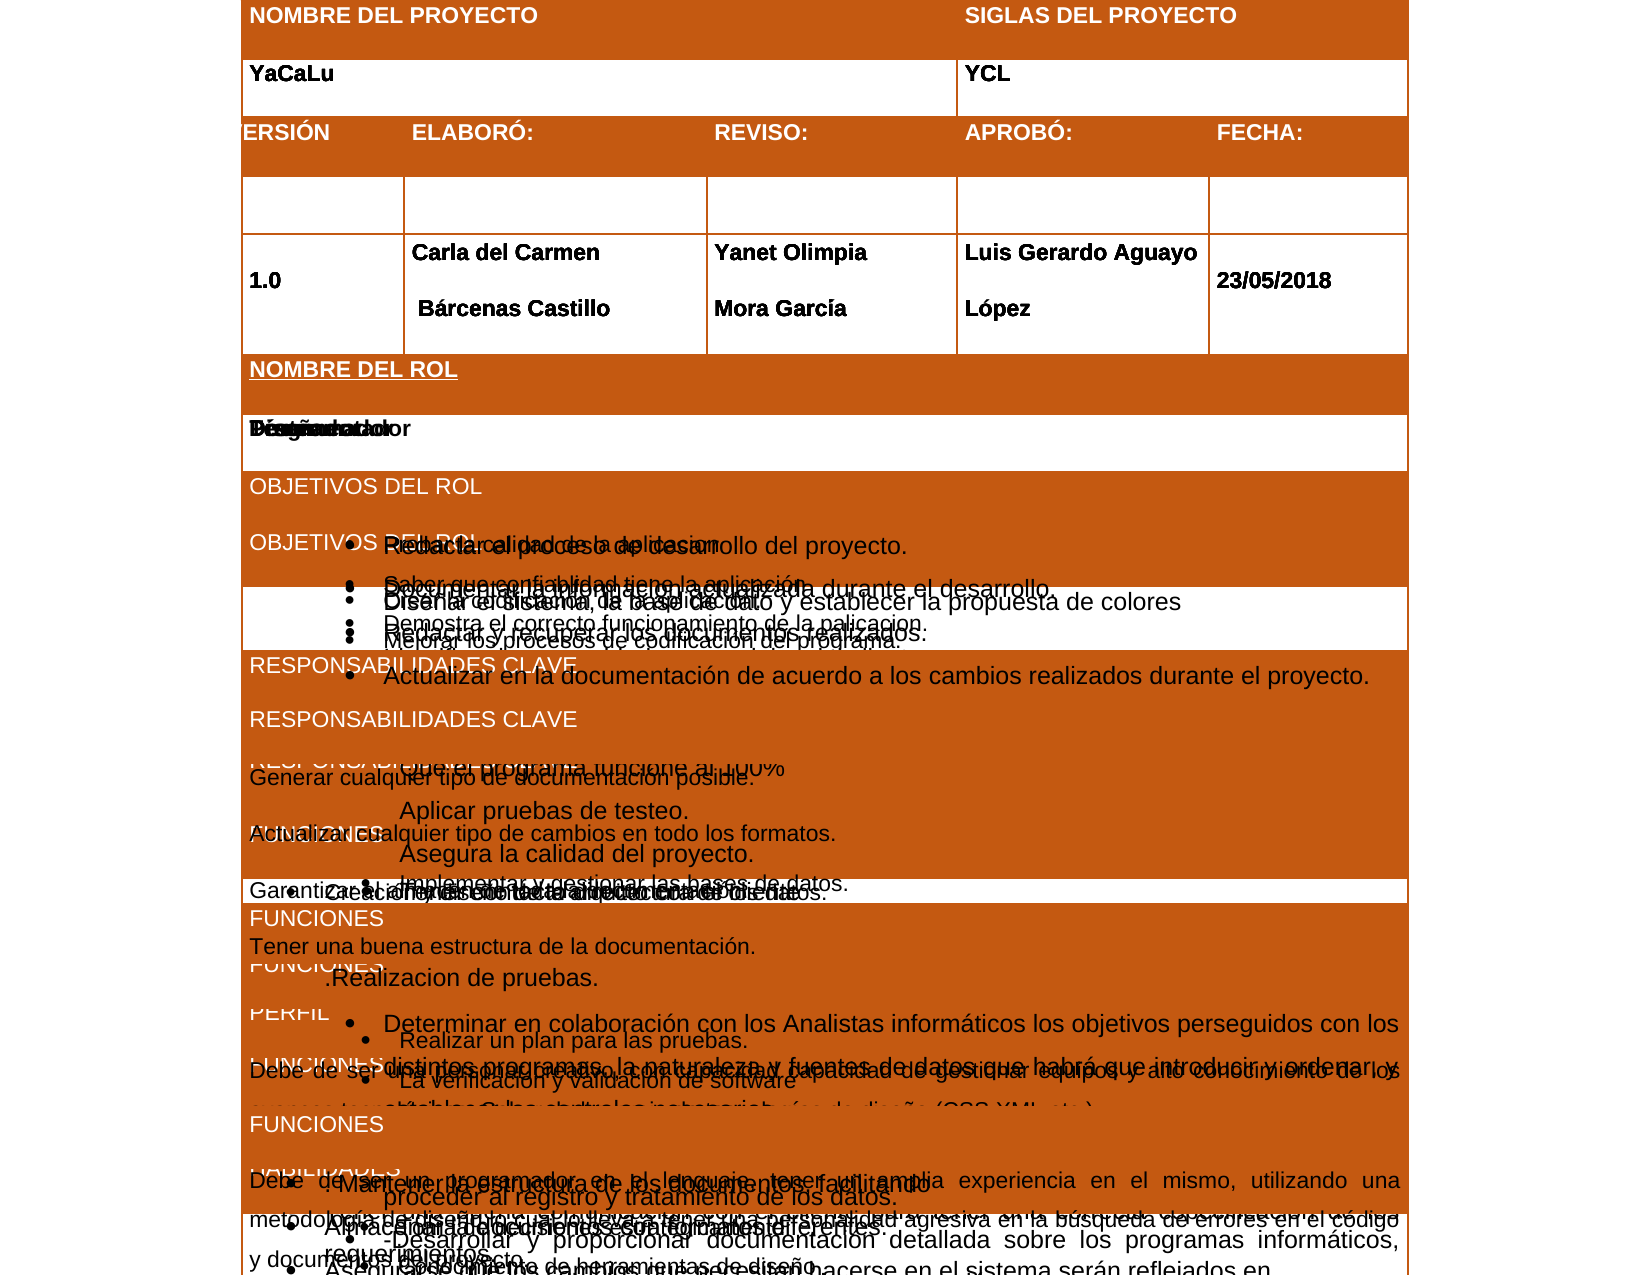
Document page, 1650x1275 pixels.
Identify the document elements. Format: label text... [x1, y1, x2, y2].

table_cell Generar cualquier tipo de documentación posible. Actualizar cualquier tipo de cambios en todo los formatos. Garantizar el almacen de toda la documentación. Tener una buena estructura de la documentación. [243, 764, 1407, 1109]
table_cell Redactar el proceso de desarrollo del proyecto. Documentar la informacion actualizada durante el desarrollo. Redactar y recuperar los documentos realizados. Actualizar en la documentación de acuerdo a los cambios realizados durante el proyecto. [243, 531, 1407, 704]
table_cell Yanet Olimpia Mora Garcia [708, 235, 956, 354]
table_cell Luis Gerardo Aguayo Lopez [958, 235, 1208, 354]
table_cell NOMBRE DEL ROL [243, 356, 1407, 413]
table_cell [405, 177, 706, 233]
table_cell FUNCIONES [243, 1111, 1407, 1167]
table_cell . Mantener la estructura de los documentos, facilitando Almacenar la documentos con formatos diferentes. Asegurarse que los cambios que necesitan hacerse en el sistema serán reflejados en la documentación correspondiente. Elaborar, almacenar y permitir la recuperación de las actas y registros generados durante las reuniones de revisión, los que constituyen parte del proceso de documentación. Construir el manual de usuarios del sistema, MUS, que contempla los aspectos de uso del sistema. [243, 1169, 1407, 1275]
table_cell [708, 177, 956, 233]
table_cell Carla del Carmen Barcenas Castillo [405, 235, 706, 354]
table_cell VERSIÓN [243, 119, 403, 175]
table_header SIGLAS DEL PROYECTO [958, 2, 1407, 58]
table_cell YaCaLu [243, 60, 956, 116]
table_cell YCL [958, 60, 1407, 116]
table_cell OBJETIVOS DEL ROL [243, 473, 1407, 529]
table_cell 23/05/2018 [1210, 235, 1407, 354]
table_cell APROBÓ: [958, 119, 1208, 175]
table_cell Documentador [243, 415, 1407, 471]
table_cell FECHA: [1210, 119, 1407, 175]
table_cell RESPONSABILIDADES CLAVE [243, 706, 1407, 762]
table_header NOMBRE DEL PROYECTO [243, 2, 956, 58]
table_cell [243, 177, 403, 233]
table_cell ELABORÓ: [405, 119, 706, 175]
table_cell 1.0 [243, 235, 403, 354]
table_cell [958, 177, 1208, 233]
table_cell [1210, 177, 1407, 233]
table_cell REVISO: [708, 119, 956, 175]
